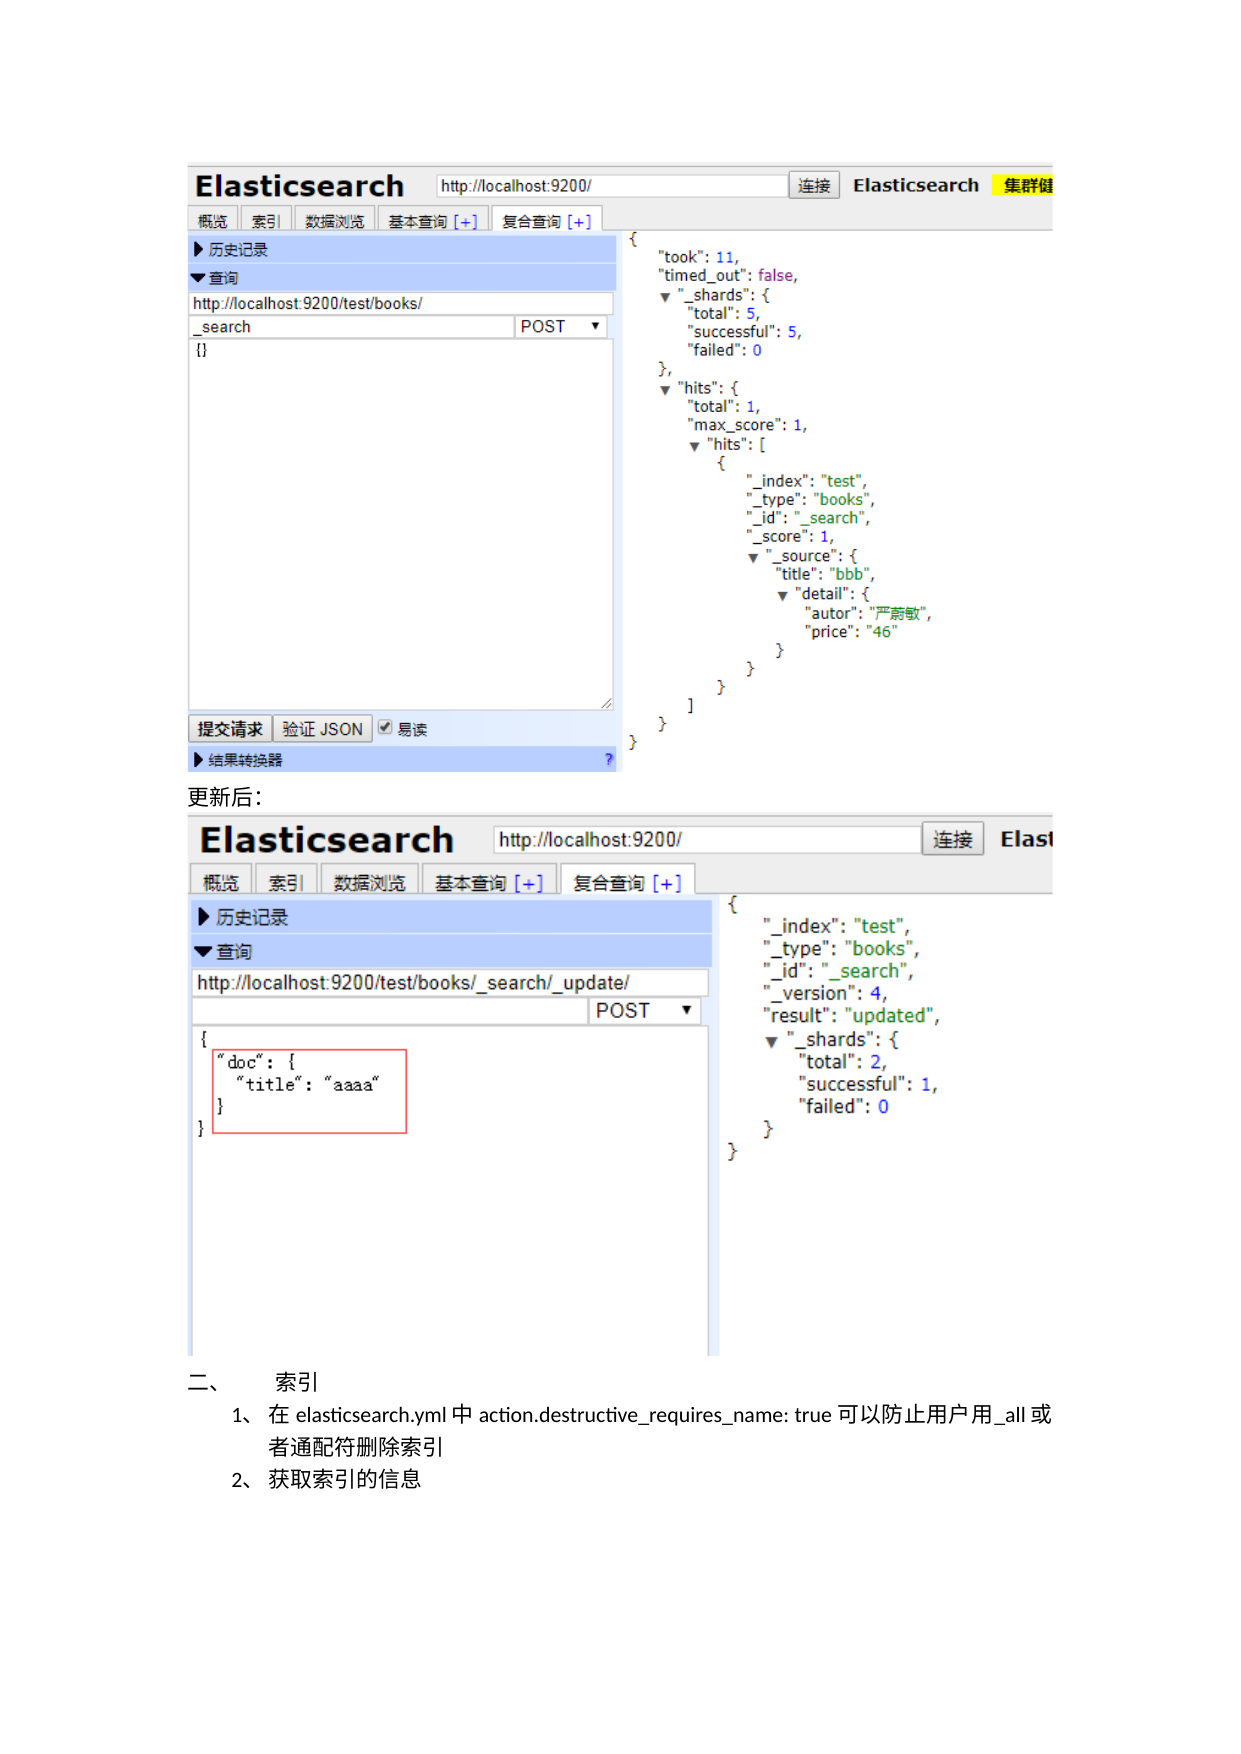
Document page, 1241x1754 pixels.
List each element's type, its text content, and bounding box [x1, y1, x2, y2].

list 在elasticsearch.yml中action.destructive_requires_name: true可以防止用户用_all或者通配符删除索引 [231, 1397, 1053, 1462]
list 获取索引的信息 [231, 1462, 1053, 1494]
picture [187, 812, 1053, 1356]
text 更新后： [187, 779, 1053, 812]
list 索引 [187, 1364, 1053, 1397]
picture [187, 162, 1053, 772]
